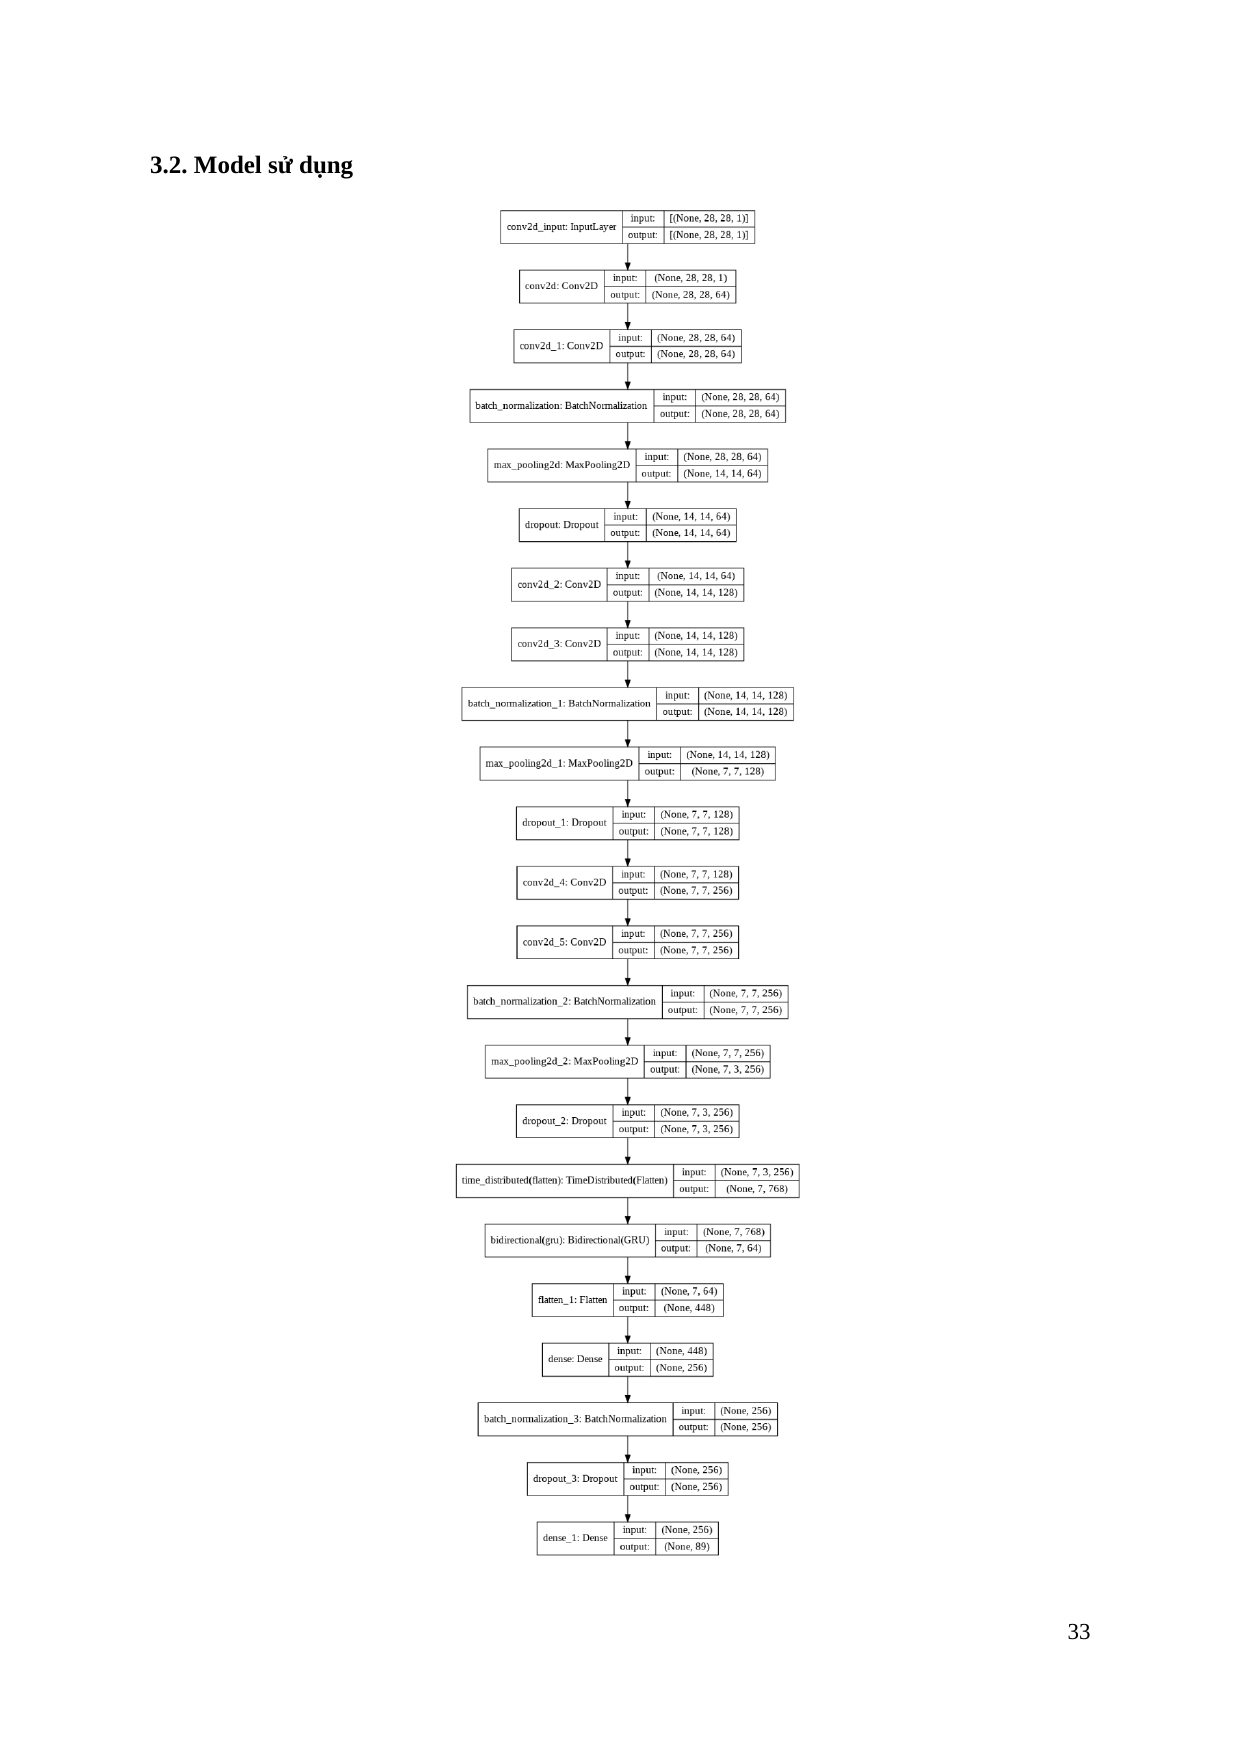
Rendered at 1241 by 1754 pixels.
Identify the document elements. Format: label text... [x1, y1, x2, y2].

subtitle 3.2. Model sử dụng [150, 150, 1090, 179]
picture [453, 207, 802, 1558]
